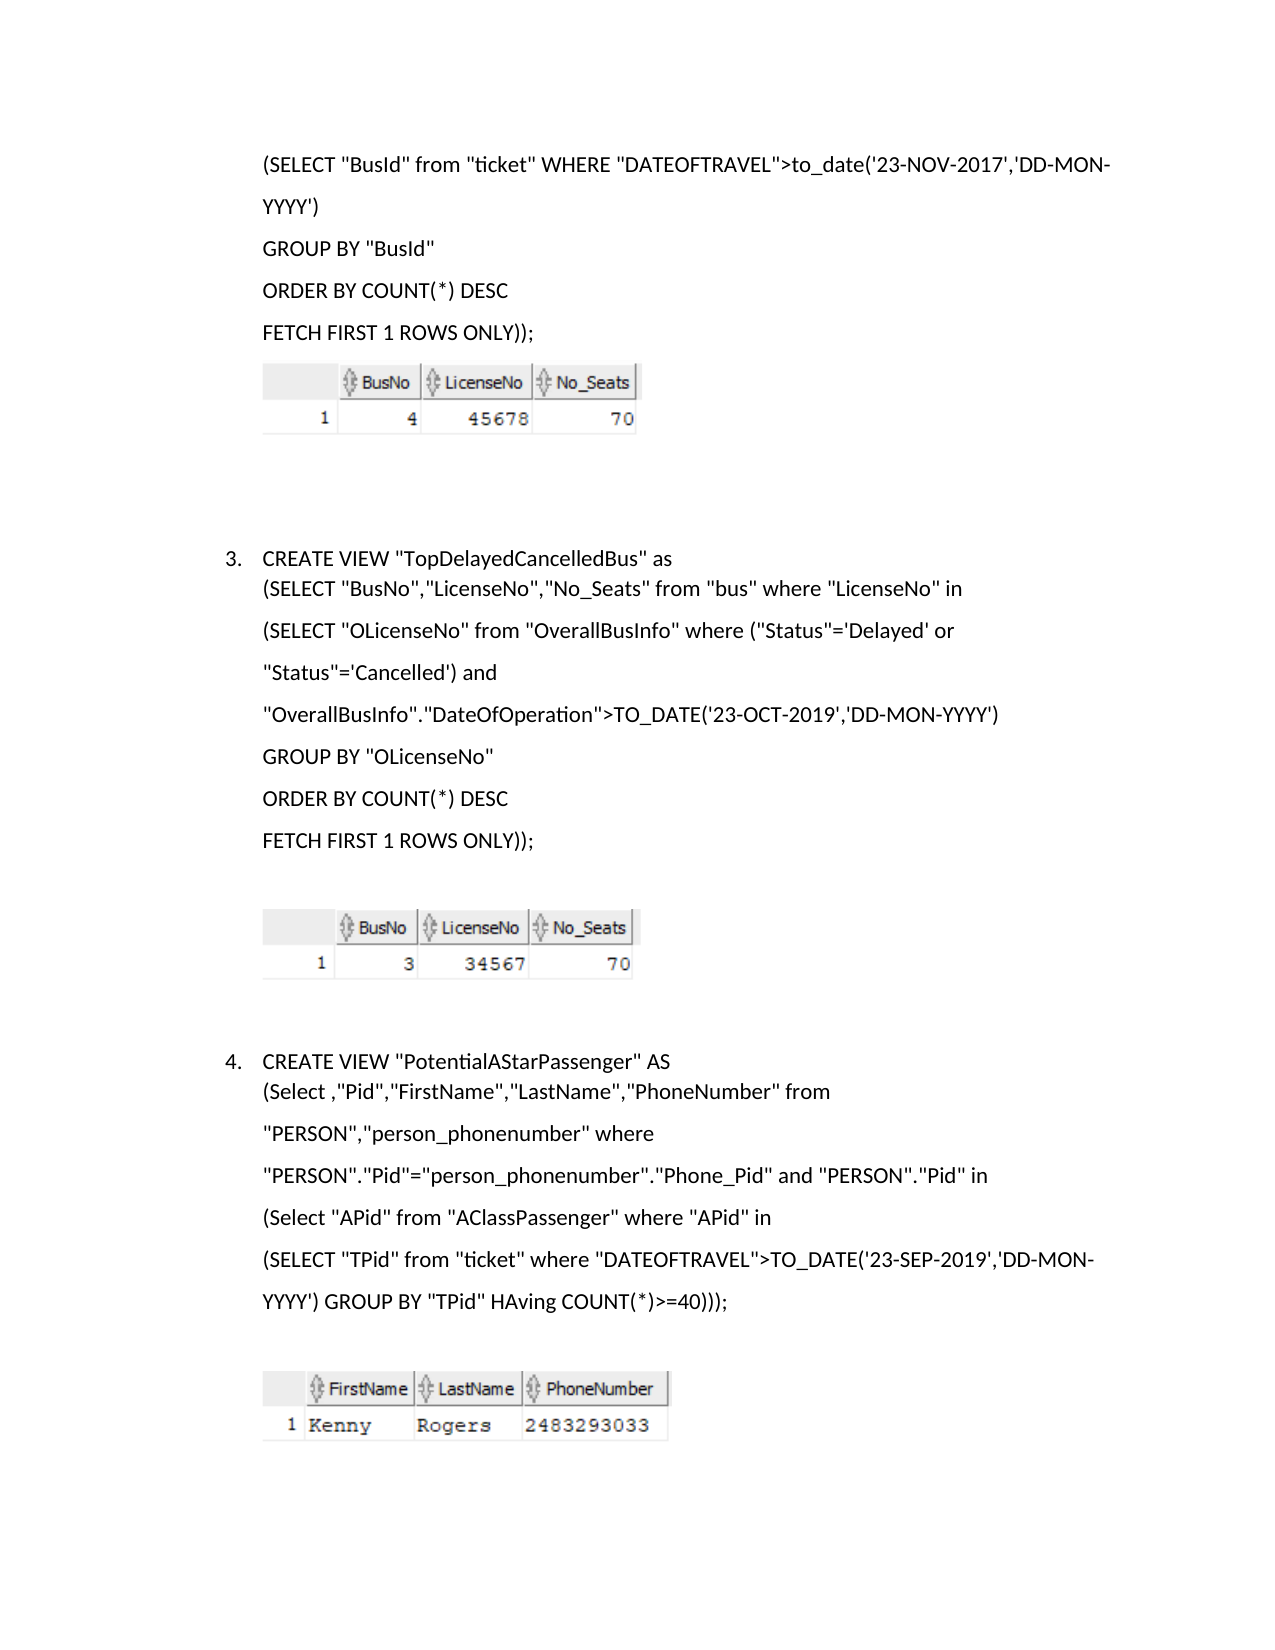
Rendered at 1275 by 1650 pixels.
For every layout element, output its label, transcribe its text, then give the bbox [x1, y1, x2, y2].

list GROUP BY "OLicenseNo" [262, 742, 1125, 770]
list CREATE VIEW "PotentialAStarPassenger" AS [225, 1047, 1125, 1075]
list FETCH FIRST 1 ROWS ONLY)); [262, 318, 1125, 346]
list GROUP BY "BusId" [262, 234, 1125, 262]
picture [262, 909, 641, 991]
list (SELECT "TPid" from "ticket" where "DATEOFTRAVEL">TO_DATE('23-SEP-2019','DD-MON-YYYY') GROUP BY "TPid" HAving COUNT(*)>=40))); [262, 1245, 1125, 1315]
list "OverallBusInfo"."DateOfOperation">TO_DATE('23-OCT-2019','DD-MON-YYYY') [262, 700, 1125, 728]
list (SELECT "OLicenseNo" from "OverallBusInfo" where ("Status"='Delayed' or "Status"='Cancelled') and [262, 616, 1125, 686]
list (Select "APid" from "AClassPassenger" where "APid" in [262, 1203, 1125, 1231]
picture [262, 360, 643, 446]
picture [262, 1371, 672, 1451]
list (Select ,"Pid","FirstName","LastName","PhoneNumber" from "PERSON","person_phonenumber" where "PERSON"."Pid"="person_phonenumber"."Phone_Pid" and "PERSON"."Pid" in [262, 1077, 1125, 1189]
list (SELECT "BusNo","LicenseNo","No_Seats" from "bus" where "LicenseNo" in [262, 574, 1125, 602]
list ORDER BY COUNT(*) DESC [262, 784, 1125, 812]
list (SELECT "BusId" from "ticket" WHERE "DATEOFTRAVEL">to_date('23-NOV-2017','DD-MON-YYYY') [262, 150, 1125, 220]
list FETCH FIRST 1 ROWS ONLY)); [262, 826, 1125, 854]
list ORDER BY COUNT(*) DESC [262, 276, 1125, 304]
list CREATE VIEW "TopDelayedCancelledBus" as [225, 544, 1125, 572]
